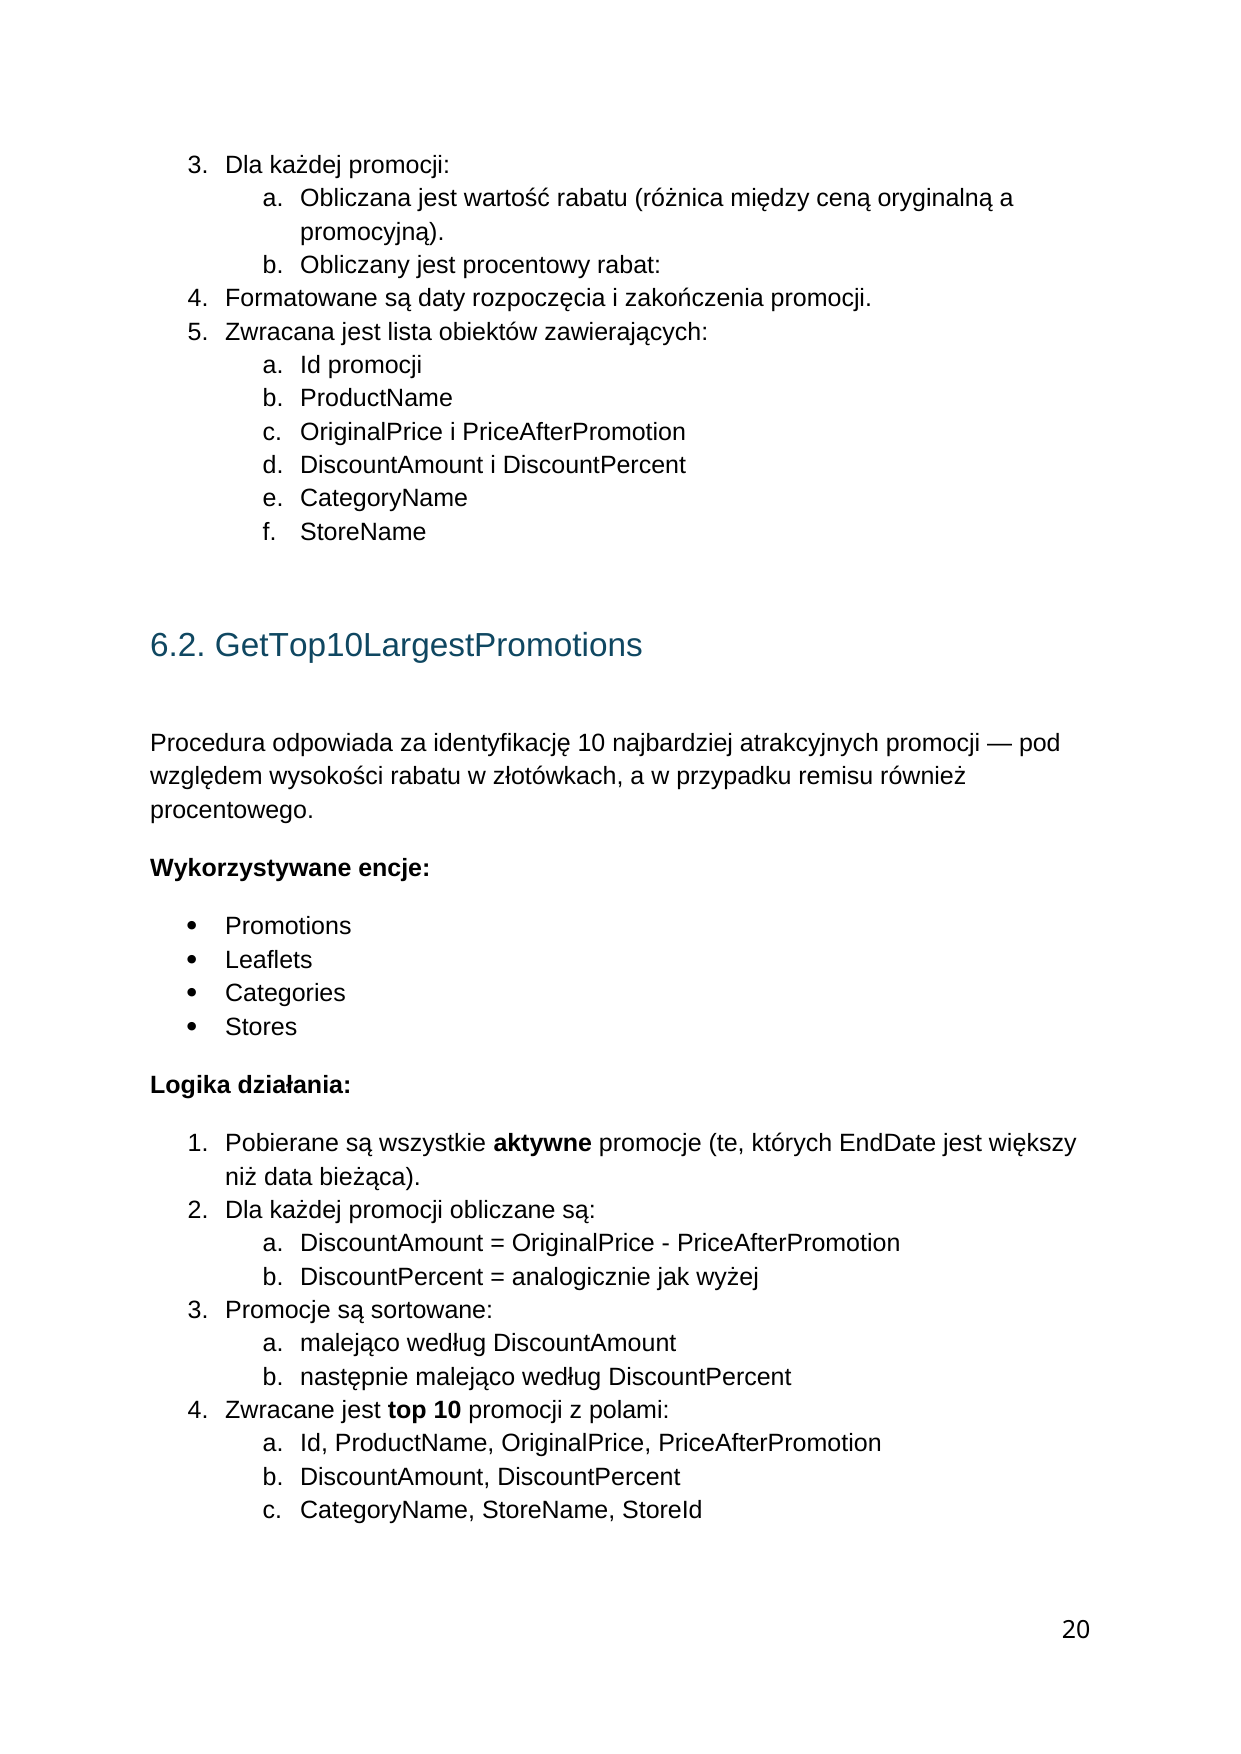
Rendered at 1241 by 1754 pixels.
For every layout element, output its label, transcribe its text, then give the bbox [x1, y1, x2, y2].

text Procedura odpowiada za identyfikację 10 najbardziej atrakcyjnych promocji — pod względem wysokości rabatu w złotówkach, a w przypadku remisu również procentowego. [150, 694, 1090, 823]
list malejąco według DiscountAmount [262, 1328, 1090, 1357]
list Obliczany jest procentowy rabat: [262, 250, 1090, 279]
subtitle 6.2. GetTop10LargestPromotions [150, 625, 1090, 663]
list DiscountAmount, DiscountPercent [262, 1462, 1090, 1490]
list ProductName [262, 383, 1090, 412]
list Promocje są sortowane: [187, 1295, 1090, 1324]
list Pobierane są wszystkie aktywne promocje (te, których EndDate jest większy niż data bieżąca). [187, 1128, 1090, 1190]
list Promotions [187, 911, 1090, 940]
text Logika działania: [150, 1070, 1090, 1099]
list Dla każdej promocji obliczane są: [187, 1195, 1090, 1224]
list Id promocji [262, 350, 1090, 379]
list Categories [187, 978, 1090, 1007]
list Zwracane jest top 10 promocji z polami: [187, 1395, 1090, 1424]
list Formatowane są daty rozpoczęcia i zakończenia promocji. [187, 283, 1090, 312]
list OriginalPrice i PriceAfterPromotion [262, 417, 1090, 445]
list Zwracana jest lista obiektów zawierających: [187, 317, 1090, 345]
list DiscountAmount i DiscountPercent [262, 450, 1090, 479]
list Leaflets [187, 945, 1090, 973]
list Stores [187, 1012, 1090, 1040]
list DiscountAmount = OriginalPrice - PriceAfterPromotion [262, 1228, 1090, 1257]
list Dla każdej promocji: [187, 150, 1090, 179]
list CategoryName, StoreName, StoreId [262, 1495, 1090, 1524]
text Wykorzystywane encje: [150, 853, 1090, 882]
list CategoryName [262, 483, 1090, 512]
list Obliczana jest wartość rabatu (różnica między ceną oryginalną a promocyjną). [262, 183, 1090, 245]
list Id, ProductName, OriginalPrice, PriceAfterPromotion [262, 1428, 1090, 1457]
list DiscountPercent = analogicznie jak wyżej [262, 1262, 1090, 1290]
list StoreName [262, 517, 1090, 545]
list następnie malejąco według DiscountPercent [262, 1362, 1090, 1390]
